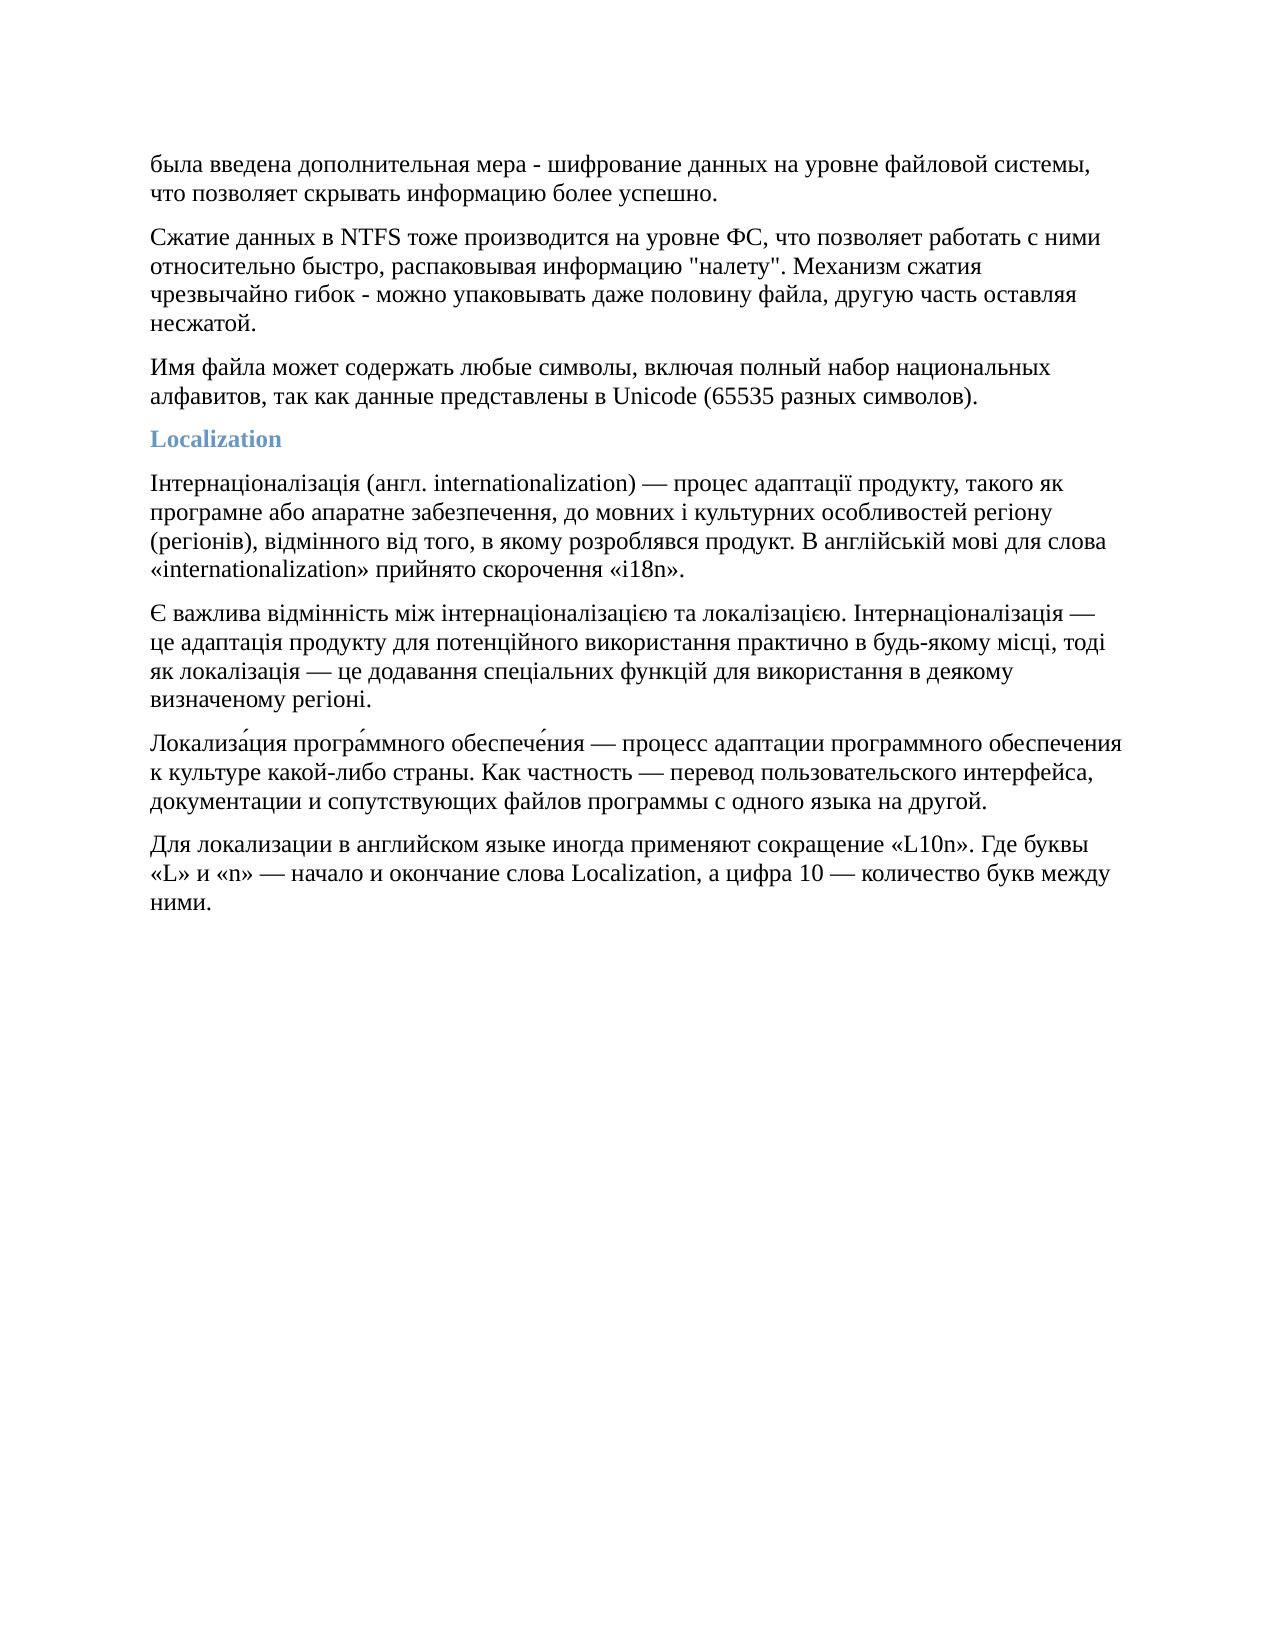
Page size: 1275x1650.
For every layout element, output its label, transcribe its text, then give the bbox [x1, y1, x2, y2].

text Имя файла может содержать любые символы, включая полный набор национальных алфавитов, так как данные представлены в Unicode (65535 разных символов). [150, 352, 1125, 410]
text Сжатие данных в NTFS тоже производится на уровне ФС, что позволяет работать с ними относительно быстро, распаковывая информацию "налету". Механизм сжатия чрезвычайно гибок - можно упаковывать даже половину файла, другую часть оставляя несжатой. [150, 222, 1125, 337]
text Для локализации в английском языке иногда применяют сокращение «L10n». Где буквы «L» и «n» — начало и окончание слова Localization, а цифра 10 — количество букв между ними. [150, 830, 1125, 916]
text Інтернаціоналізація (англ. internationalization) — процес адаптації продукту, такого як програмне або апаратне забезпечення, до мовних і культурних особливостей регіону (регіонів), відмінного від того, в якому розроблявся продукт. В англійській мові для слова «internationalization» прийнято скорочення «i18n». [150, 469, 1125, 584]
text Localization [150, 425, 1125, 454]
text Локализа́ция програ́ммного обеспече́ния — процесс адаптации программного обеспечения к культуре какой-либо страны. Как частность — перевод пользовательского интерфейса, документации и сопутствующих файлов программы с одного языка на другой. [150, 729, 1125, 815]
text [150, 150, 1125, 207]
text Є важлива відмінність між інтернаціоналізацією та локалізацією. Інтернаціоналізація — це адаптація продукту для потенційного використання практично в будь-якому місці, тоді як локалізація — це додавання спеціальних функцій для використання в деякому визначеному регіоні. [150, 599, 1125, 714]
